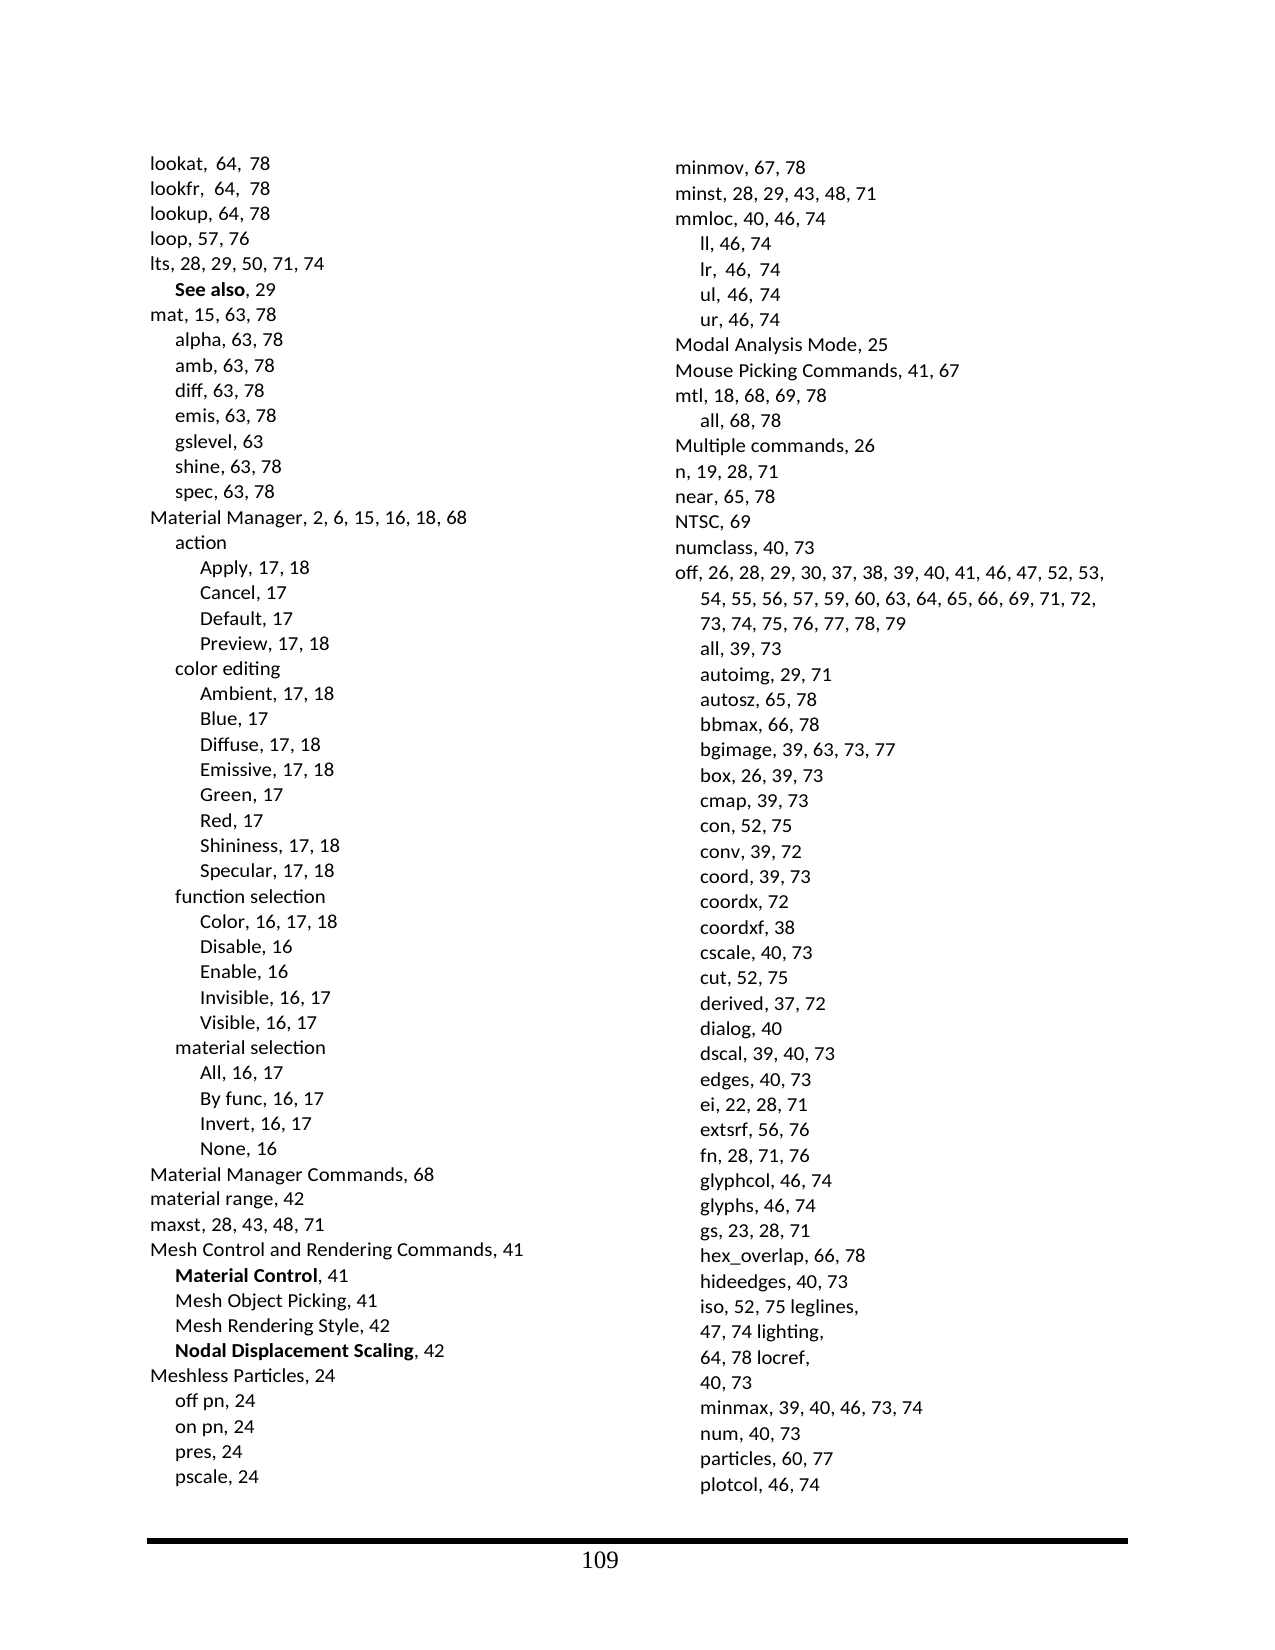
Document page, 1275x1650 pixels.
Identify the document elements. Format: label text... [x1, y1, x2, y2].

text alpha, 63, 78 amb, 63, 78 diff, 63, 78 emis, 63, 78 gslevel, 63 shine, 63, 78 spec, 63, 78 [175, 327, 305, 503]
text Multiple commands, 26 n, 19, 28, 71 [675, 433, 878, 483]
text Material Manager Commands, 68 material range, 42 [150, 1162, 498, 1211]
text Apply, 17, 18 Cancel, 17 Default, 17 Preview, 17, 18 [200, 555, 341, 655]
text Nodal Displacement Scaling, 42 Meshless Particles, 24 [150, 1339, 498, 1388]
text mmloc, 40, 46, 74 ll, 46, 74 [675, 206, 828, 256]
text material selection All, 16, 17 [175, 1035, 327, 1084]
text extsrf, 56, 76 fn, 28, 71, 76 [700, 1117, 828, 1167]
text Color, 16, 17, 18 [200, 909, 524, 933]
text lts, 28, 29, 50, 71, 74 [150, 252, 524, 276]
text numclass, 40, 73 [675, 535, 1142, 559]
text 73, 74, 75, 76, 77, 78, 79 [700, 611, 1142, 636]
text lookat, 64, 78 lookfr, 64, 78 lookup, 64, 78 loop, 57, 76 [150, 151, 270, 251]
text all, 39, 73 autoimg, 29, 71 autosz, 65, 78 bbmax, 66, 78 [700, 636, 853, 736]
text Material Manager, 2, 6, 15, 16, 18, 68 action [150, 505, 468, 554]
text near, 65, 78 NTSC, 69 [675, 484, 796, 534]
text lr, 46, 74 ul, 46, 74 ur, 46, 74 [700, 257, 780, 331]
text off, 26, 28, 29, 30, 37, 38, 39, 40, 41, 46, 47, 52, 53, [675, 560, 1142, 584]
text Material Control, 41 Mesh Object Picking, 41 Mesh Rendering Style, 42 [175, 1263, 391, 1337]
text hex_overlap, 66, 78 hideedges, 40, 73 iso, 52, 75 leglines, 47, 74 lighting, 64, 78 locref, 40, 73 [700, 1243, 866, 1394]
text glyphcol, 46, 74 glyphs, 46, 74 gs, 23, 28, 71 [700, 1168, 835, 1242]
text Mesh Control and Rendering Commands, 41 [150, 1237, 524, 1261]
text color editing Ambient, 17, 18 Blue, 17 Diffuse, 17, 18 Emissive, 17, 18 Green, 17 Red, 17 Shininess, 17, 18 [175, 656, 341, 857]
text all, 68, 78 [700, 408, 1142, 433]
text Disable, 16 Enable, 16 Invisible, 16, 17 Visible, 16, 17 [200, 934, 341, 1034]
text num, 40, 73 particles, 60, 77 plotcol, 46, 74 [700, 1421, 853, 1496]
text See also, 29 mat, 15, 63, 78 [150, 277, 305, 326]
text cmap, 39, 73 con, 52, 75 conv, 39, 72 coord, 39, 73 coordx, 72 coordxf, 38 cscale, 40, 73 cut, 52, 75 derived, 37, 72 dialog, 40 dscal, 39, 40, 73 edges, 40, 73 ei, 22, 28, 71 [700, 788, 836, 1116]
text 54, 55, 56, 57, 59, 60, 63, 64, 65, 66, 69, 71, 72, [700, 586, 1142, 610]
text By func, 16, 17 Invert, 16, 17 None, 16 [200, 1086, 341, 1161]
text minmov, 67, 78 minst, 28, 29, 43, 48, 71 [675, 155, 878, 205]
text minmax, 39, 40, 46, 73, 74 [700, 1396, 1142, 1420]
text Specular, 17, 18 function selection [175, 858, 341, 908]
text off pn, 24 on pn, 24 pres, 24 pscale, 24 [175, 1389, 275, 1489]
text Modal Analysis Mode, 25 Mouse Picking Commands, 41, 67 mtl, 18, 68, 69, 78 [675, 333, 959, 407]
text bgimage, 39, 63, 73, 77 box, 26, 39, 73 [700, 738, 913, 787]
text maxst, 28, 43, 48, 71 [150, 1212, 524, 1236]
